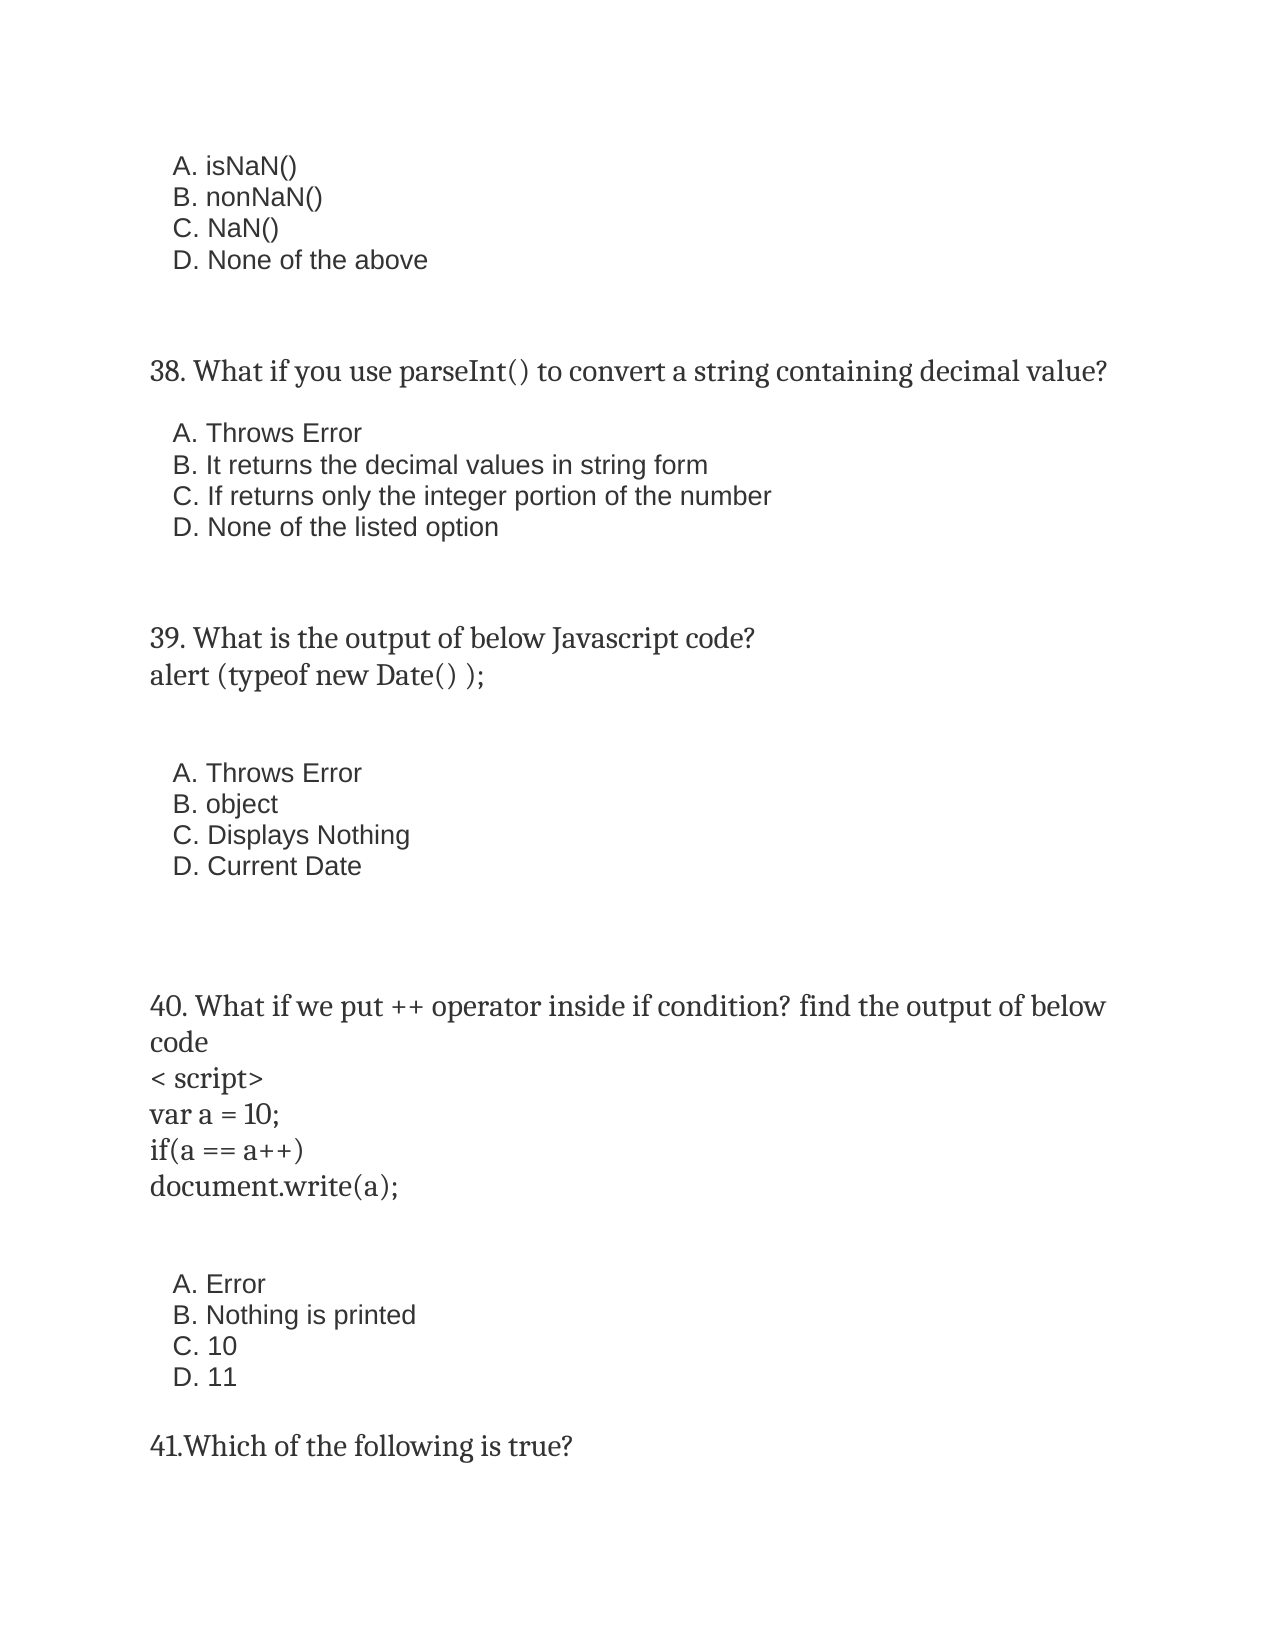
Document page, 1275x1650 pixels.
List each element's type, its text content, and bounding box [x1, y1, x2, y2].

text 41.Which of the following is true? [150, 1429, 1125, 1464]
text A. Throws Error B. object C. Displays Nothing D. Current Date [172, 757, 1125, 910]
text 38. What if you use parseInt() to convert a string containing decimal value? [150, 353, 1125, 417]
text 39. What is the output of below Javascript code? alert (typeof new Date() ); [150, 621, 1125, 757]
text A. isNaN() B. nonNaN() C. NaN() D. None of the above [172, 150, 1125, 275]
text A. Throws Error B. It returns the decimal values in string form C. If returns only the integer portion of the number D. None of the listed option [172, 417, 1125, 542]
text 40. What if we put ++ operator inside if condition? find the output of below code < script> var a = 10; if(a == a++) document.write(a); [150, 988, 1125, 1268]
text A. Error B. Nothing is printed C. 10 D. 11 [172, 1268, 1125, 1393]
